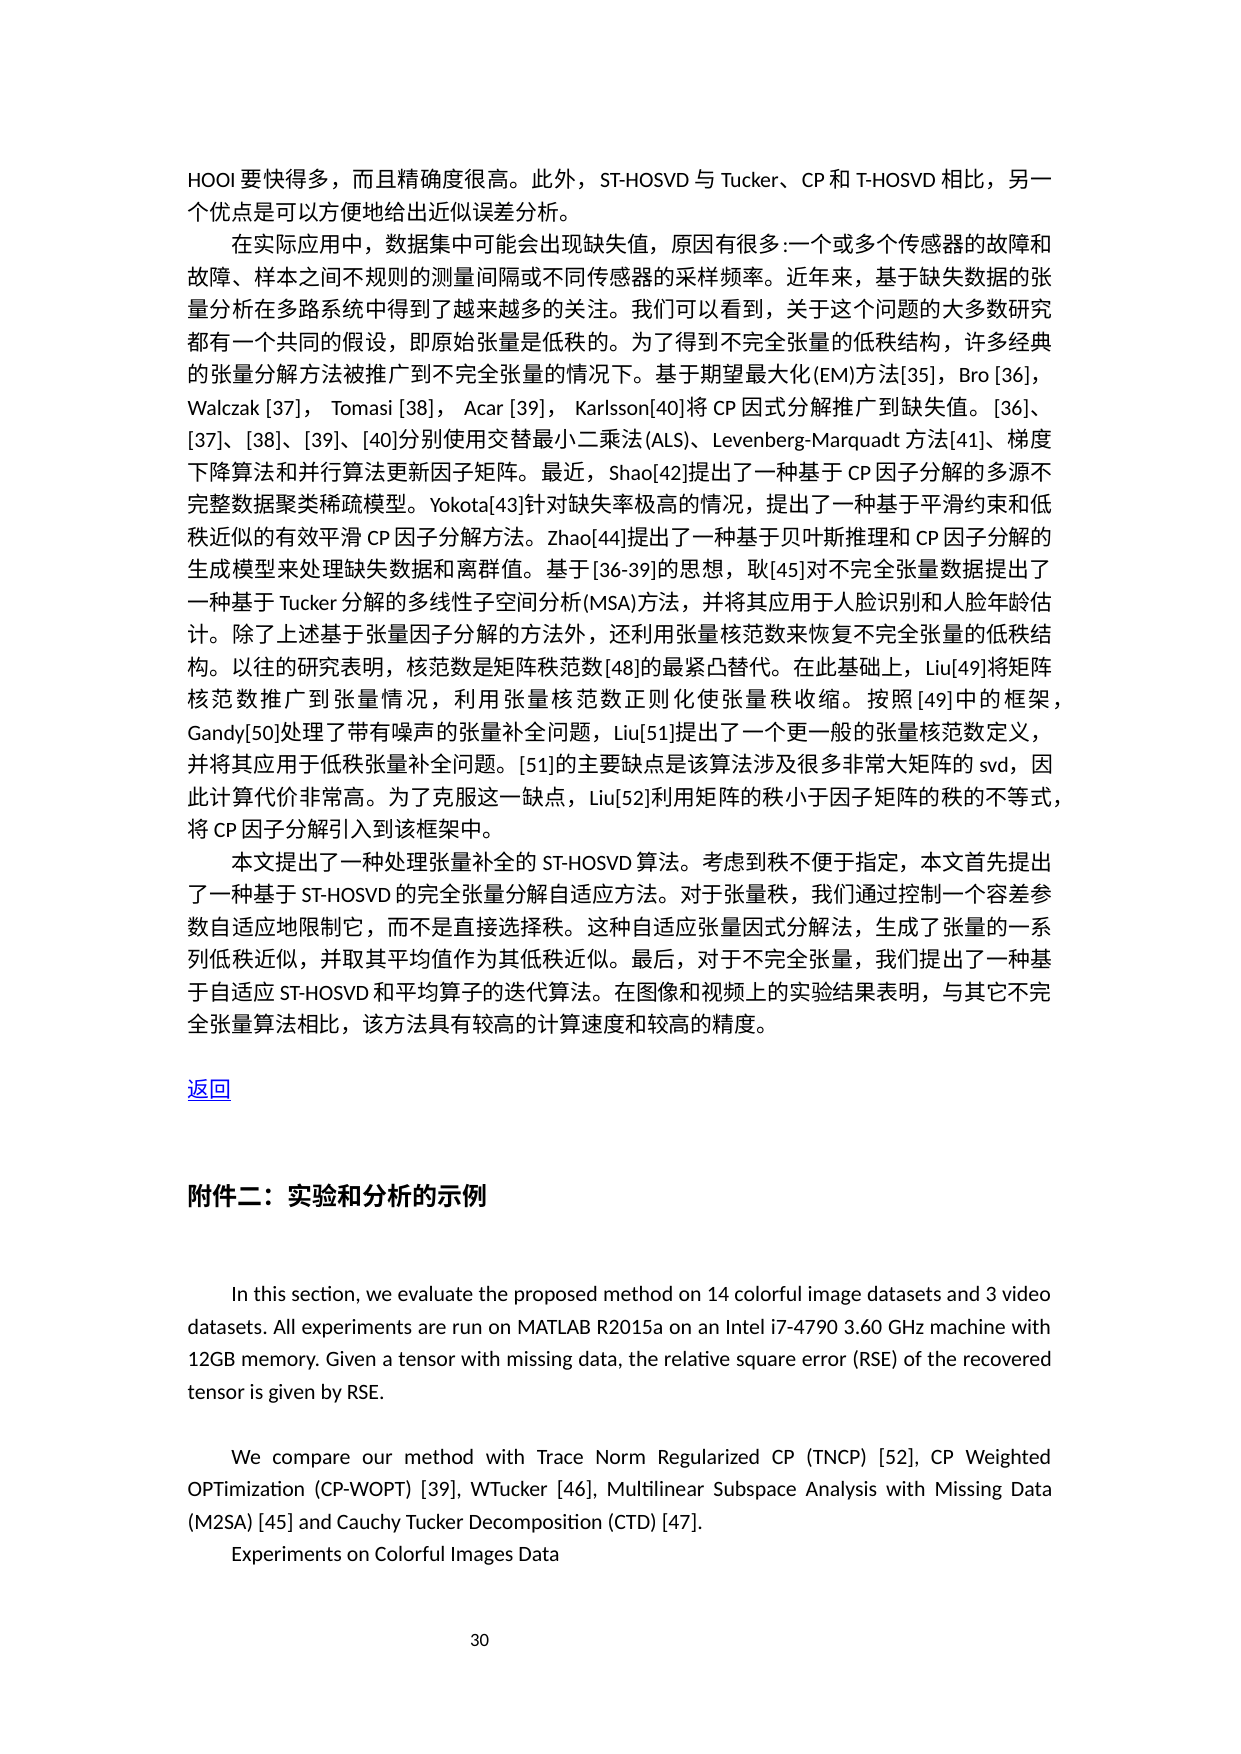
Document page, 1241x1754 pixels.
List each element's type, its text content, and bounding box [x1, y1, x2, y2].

list In this section, we evaluate the proposed method on 14 colorful image datasets and 3 video datasets. All experiments are run on MATLAB R2015a on an Intel i7-4790 3.60 GHz machine with 12GB memory. Given a tensor with missing data, the relative square error (RSE) of the recovered tensor is given by RSE. [187, 1278, 1053, 1408]
list We compare our method with Trace Norm Regularized CP (TNCP) [52], CP Weighted OPTimization (CP-WOPT) [39], WTucker [46], Multilinear Subspace Analysis with Missing Data (M2SA) [45] and Cauchy Tucker Decomposition (CTD) [47]. [187, 1440, 1053, 1538]
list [187, 162, 1053, 227]
list 本文提出了一种处理张量补全的ST-HOSVD算法。考虑到秩不便于指定，本文首先提出了一种基于ST-HOSVD的完全张量分解自适应方法。对于张量秩，我们通过控制一个容差参数自适应地限制它，而不是直接选择秩。这种自适应张量因式分解法，生成了张量的一系列低秩近似，并取其平均值作为其低秩近似。最后，对于不完全张量，我们提出了一种基于自适应ST-HOSVD和平均算子的迭代算法。在图像和视频上的实验结果表明，与其它不完全张量算法相比，该方法具有较高的计算速度和较高的精度。 [187, 844, 1053, 1039]
subtitle 附件二：实验和分析的示例 [187, 1162, 1053, 1227]
list 在实际应用中，数据集中可能会出现缺失值，原因有很多:一个或多个传感器的故障和故障、样本之间不规则的测量间隔或不同传感器的采样频率。近年来，基于缺失数据的张量分析在多路系统中得到了越来越多的关注。我们可以看到，关于这个问题的大多数研究都有一个共同的假设，即原始张量是低秩的。为了得到不完全张量的低秩结构，许多经典的张量分解方法被推广到不完全张量的情况下。基于期望最大化(EM)方法[35]，Bro [36]， Walczak [37]， Tomasi [38]， Acar [39]， Karlsson[40]将CP因式分解推广到缺失值。[36]、[37]、[38]、[39]、[40]分别使用交替最小二乘法(ALS)、Levenberg-Marquadt方法[41]、梯度下降算法和并行算法更新因子矩阵。最近，Shao[42]提出了一种基于CP因子分解的多源不完整数据聚类稀疏模型。Yokota[43]针对缺失率极高的情况，提出了一种基于平滑约束和低秩近似的有效平滑CP因子分解方法。Zhao[44]提出了一种基于贝叶斯推理和CP因子分解的生成模型来处理缺失数据和离群值。基于[36-39]的思想，耿[45]对不完全张量数据提出了一种基于Tucker分解的多线性子空间分析(MSA)方法，并将其应用于人脸识别和人脸年龄估计。除了上述基于张量因子分解的方法外，还利用张量核范数来恢复不完全张量的低秩结构。以往的研究表明，核范数是矩阵秩范数[48]的最紧凸替代。在此基础上，Liu[49]将矩阵核范数推广到张量情况，利用张量核范数正则化使张量秩收缩。按照[49]中的框架，Gandy[50]处理了带有噪声的张量补全问题，Liu[51]提出了一个更一般的张量核范数定义，并将其应用于低秩张量补全问题。[51]的主要缺点是该算法涉及很多非常大矩阵的svd，因此计算代价非常高。为了克服这一缺点，Liu[52]利用矩阵的秩小于因子矩阵的秩的不等式，将CP因子分解引入到该框架中。 [187, 227, 1053, 844]
list 返回 [187, 1072, 1053, 1104]
list Experiments on Colorful Images Data [187, 1538, 1053, 1570]
